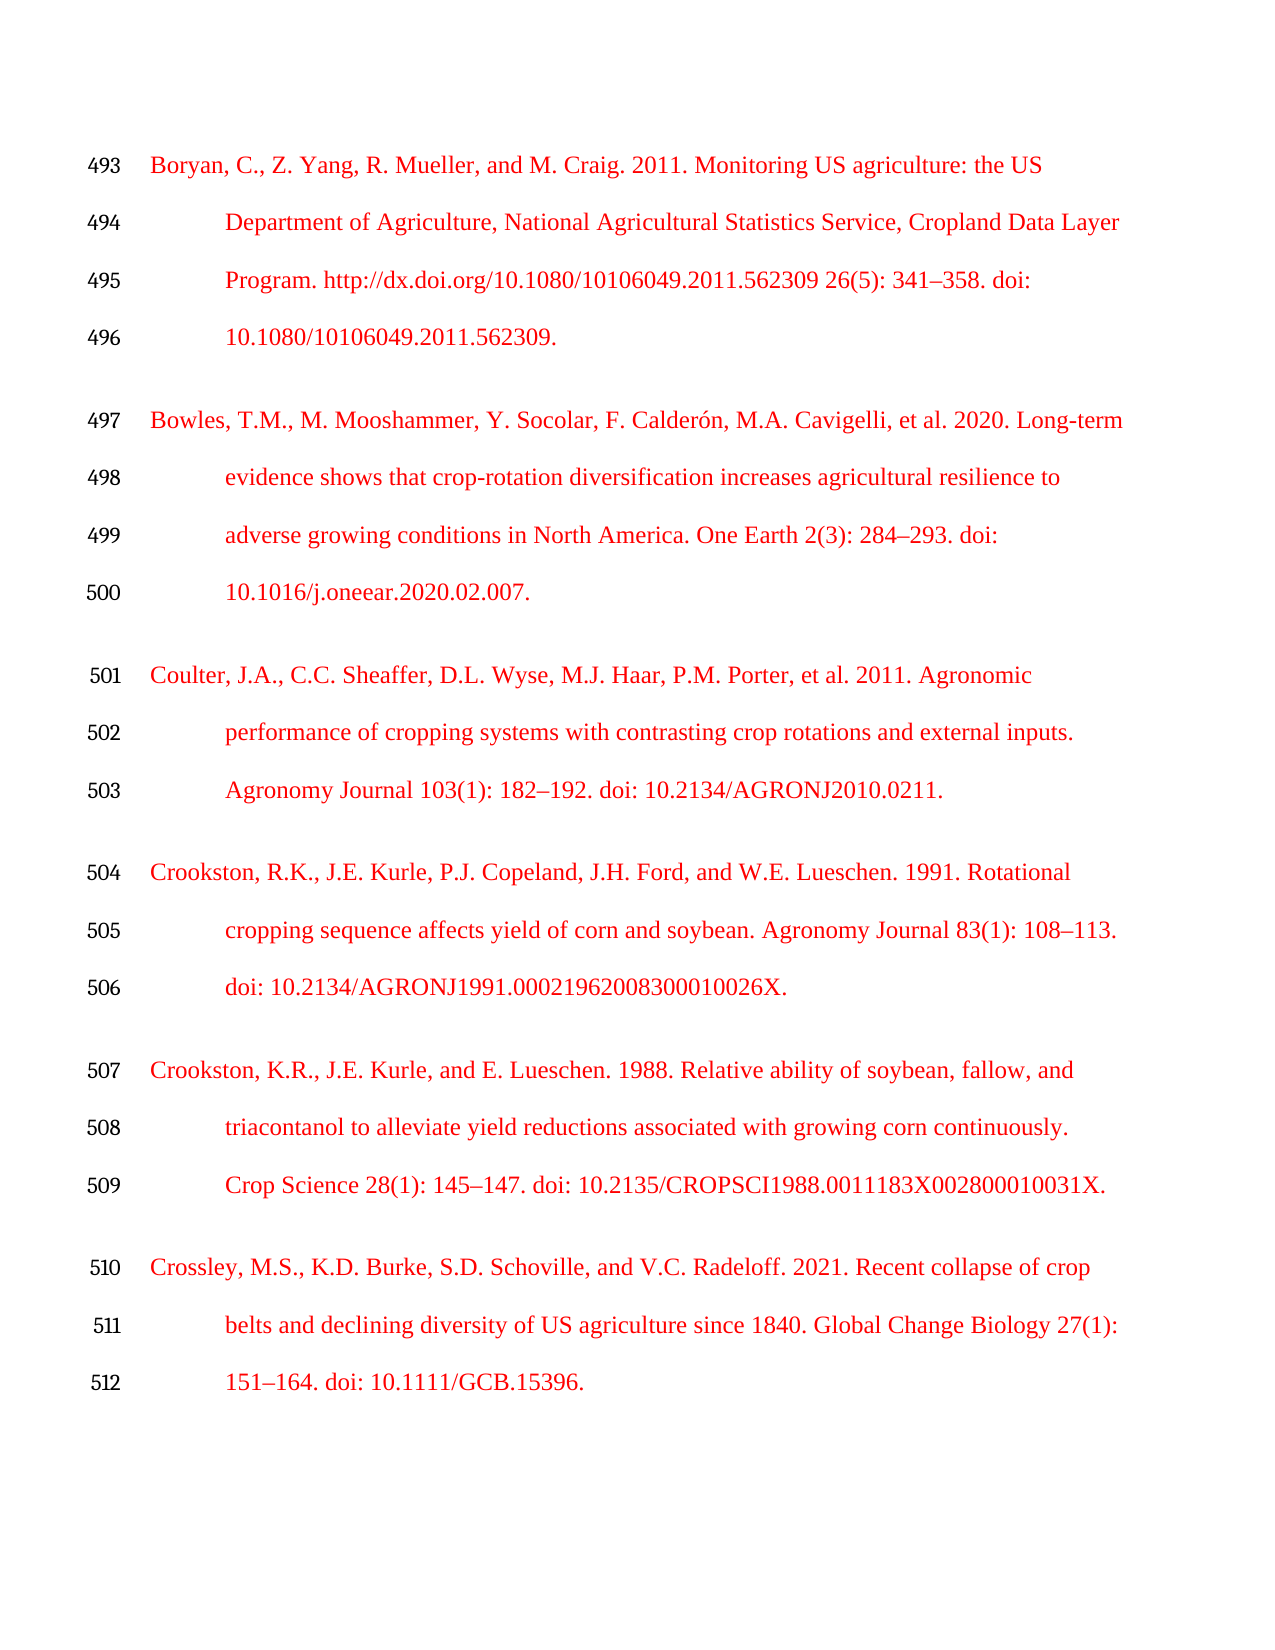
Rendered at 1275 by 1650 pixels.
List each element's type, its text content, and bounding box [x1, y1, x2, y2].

text Bowles, T.M., M. Mooshammer, Y. Socolar, F. Calderón, M.A. Cavigelli, et al. 2020. Long-term evidence shows that crop-rotation diversification increases agricultural resilience to adverse growing conditions in North America. One Earth 2(3): 284–293. doi: 10.1016/j.oneear.2020.02.007. [150, 405, 1125, 606]
text Crossley, M.S., K.D. Burke, S.D. Schoville, and V.C. Radeloff. 2021. Recent collapse of crop belts and declining diversity of US agriculture since 1840. Global Change Biology 27(1): 151–164. doi: 10.1111/GCB.15396. [150, 1252, 1125, 1396]
text Crookston, K.R., J.E. Kurle, and E. Lueschen. 1988. Relative ability of soybean, fallow, and triacontanol to alleviate yield reductions associated with growing corn continuously. Crop Science 28(1): 145–147. doi: 10.2135/CROPSCI1988.0011183X002800010031X. [150, 1055, 1125, 1199]
text Crookston, R.K., J.E. Kurle, P.J. Copeland, J.H. Ford, and W.E. Lueschen. 1991. Rotational cropping sequence affects yield of corn and soybean. Agronomy Journal 83(1): 108–113. doi: 10.2134/AGRONJ1991.00021962008300010026X. [150, 857, 1125, 1001]
text Coulter, J.A., C.C. Sheaffer, D.L. Wyse, M.J. Haar, P.M. Porter, et al. 2011. Agronomic performance of cropping systems with contrasting crop rotations and external inputs. Agronomy Journal 103(1): 182–192. doi: 10.2134/AGRONJ2010.0211. [150, 660, 1125, 804]
text Boryan, C., Z. Yang, R. Mueller, and M. Craig. 2011. Monitoring US agriculture: the US Department of Agriculture, National Agricultural Statistics Service, Cropland Data Layer Program. http://dx.doi.org/10.1080/10106049.2011.562309 26(5): 341–358. doi: 10.1080/10106049.2011.562309. [150, 150, 1125, 351]
